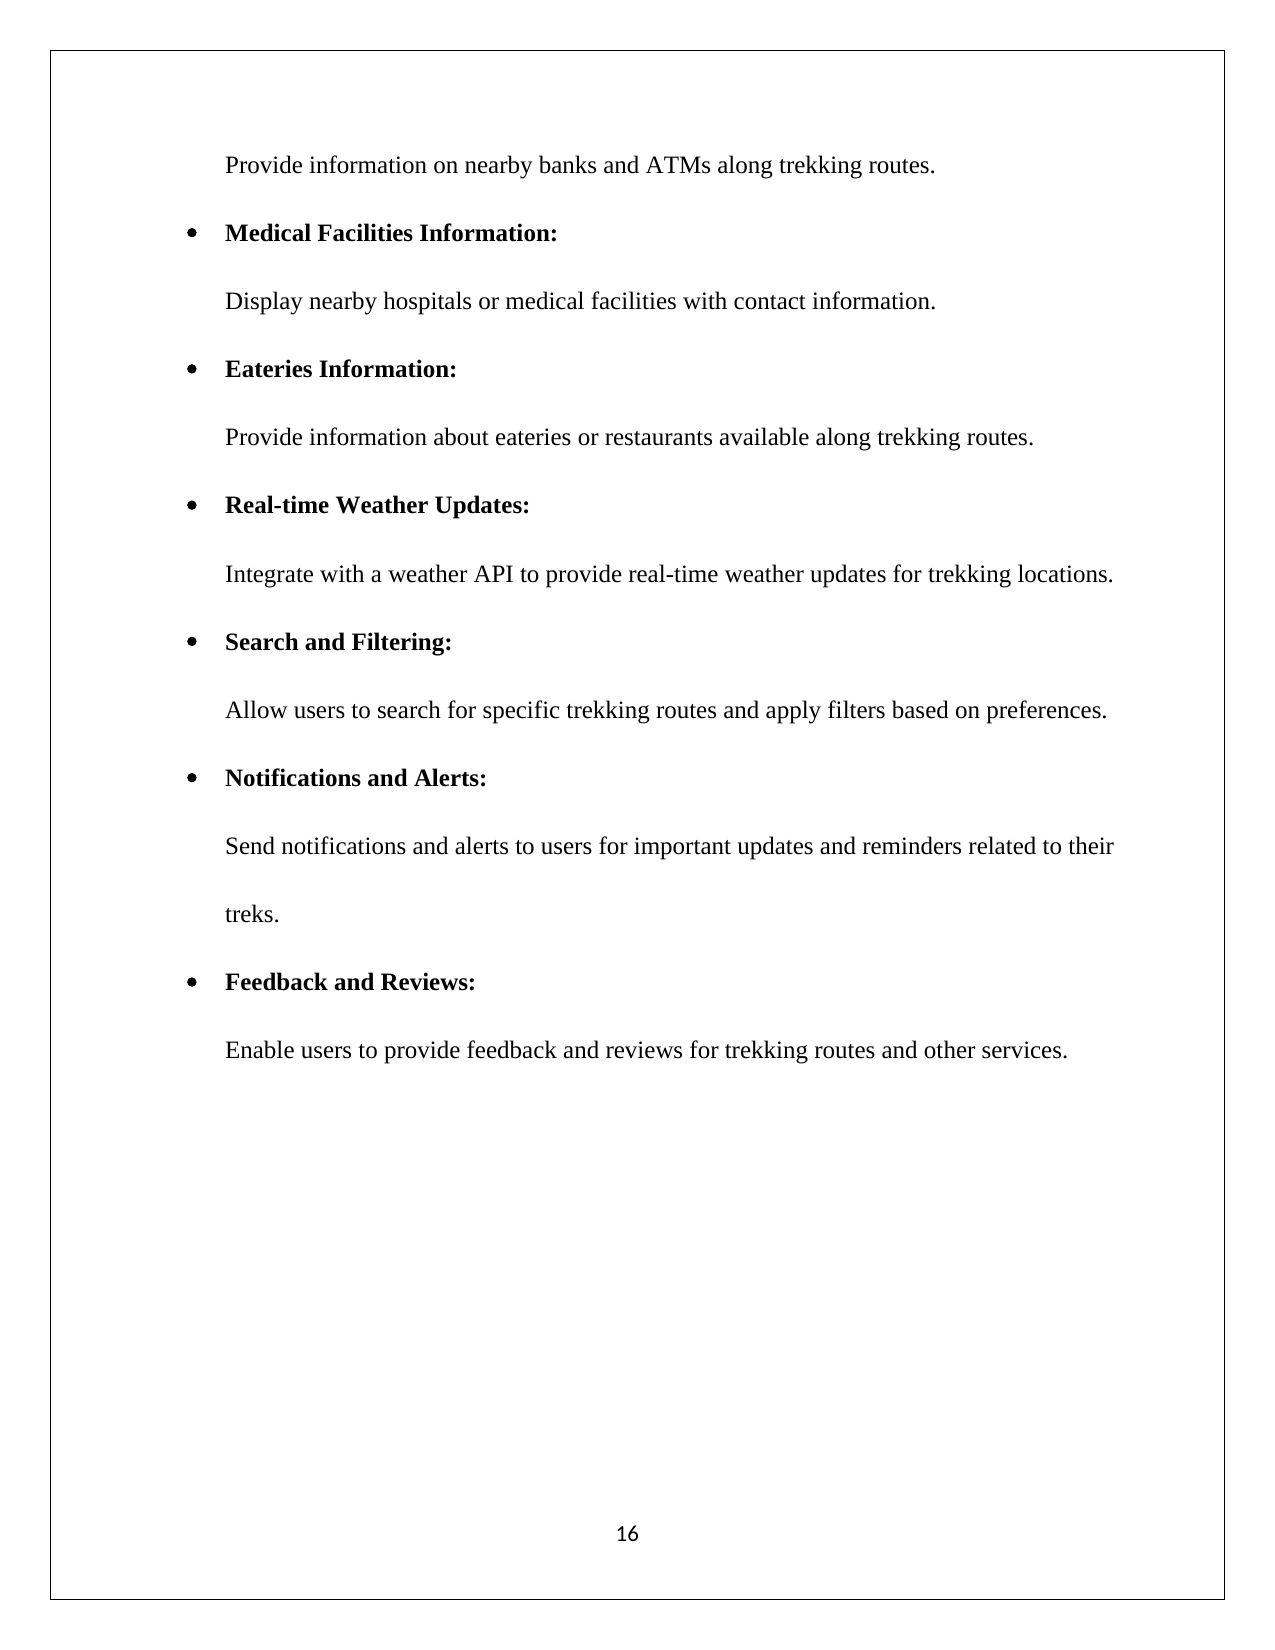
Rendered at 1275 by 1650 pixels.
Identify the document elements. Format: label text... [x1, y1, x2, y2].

text treks. [150, 899, 1125, 928]
list Notifications and Alerts: [187, 763, 1125, 792]
text Integrate with a weather API to provide real-time weather updates for trekking locations. [150, 559, 1125, 587]
text Enable users to provide feedback and reviews for trekking routes and other services. [150, 1036, 1125, 1064]
list Medical Facilities Information: [187, 218, 1125, 247]
list Search and Filtering: [187, 627, 1125, 656]
text Display nearby hospitals or medical facilities with contact information. [150, 286, 1125, 315]
text Provide information about eateries or restaurants available along trekking routes. [150, 422, 1125, 451]
text Send notifications and alerts to users for important updates and reminders related to their [150, 831, 1125, 860]
text Provide information on nearby banks and ATMs along trekking routes. [150, 150, 1125, 179]
list Real-time Weather Updates: [187, 491, 1125, 519]
text Allow users to search for specific trekking routes and apply filters based on preferences. [150, 695, 1125, 724]
list Feedback and Reviews: [187, 967, 1125, 996]
list Eateries Information: [187, 354, 1125, 383]
